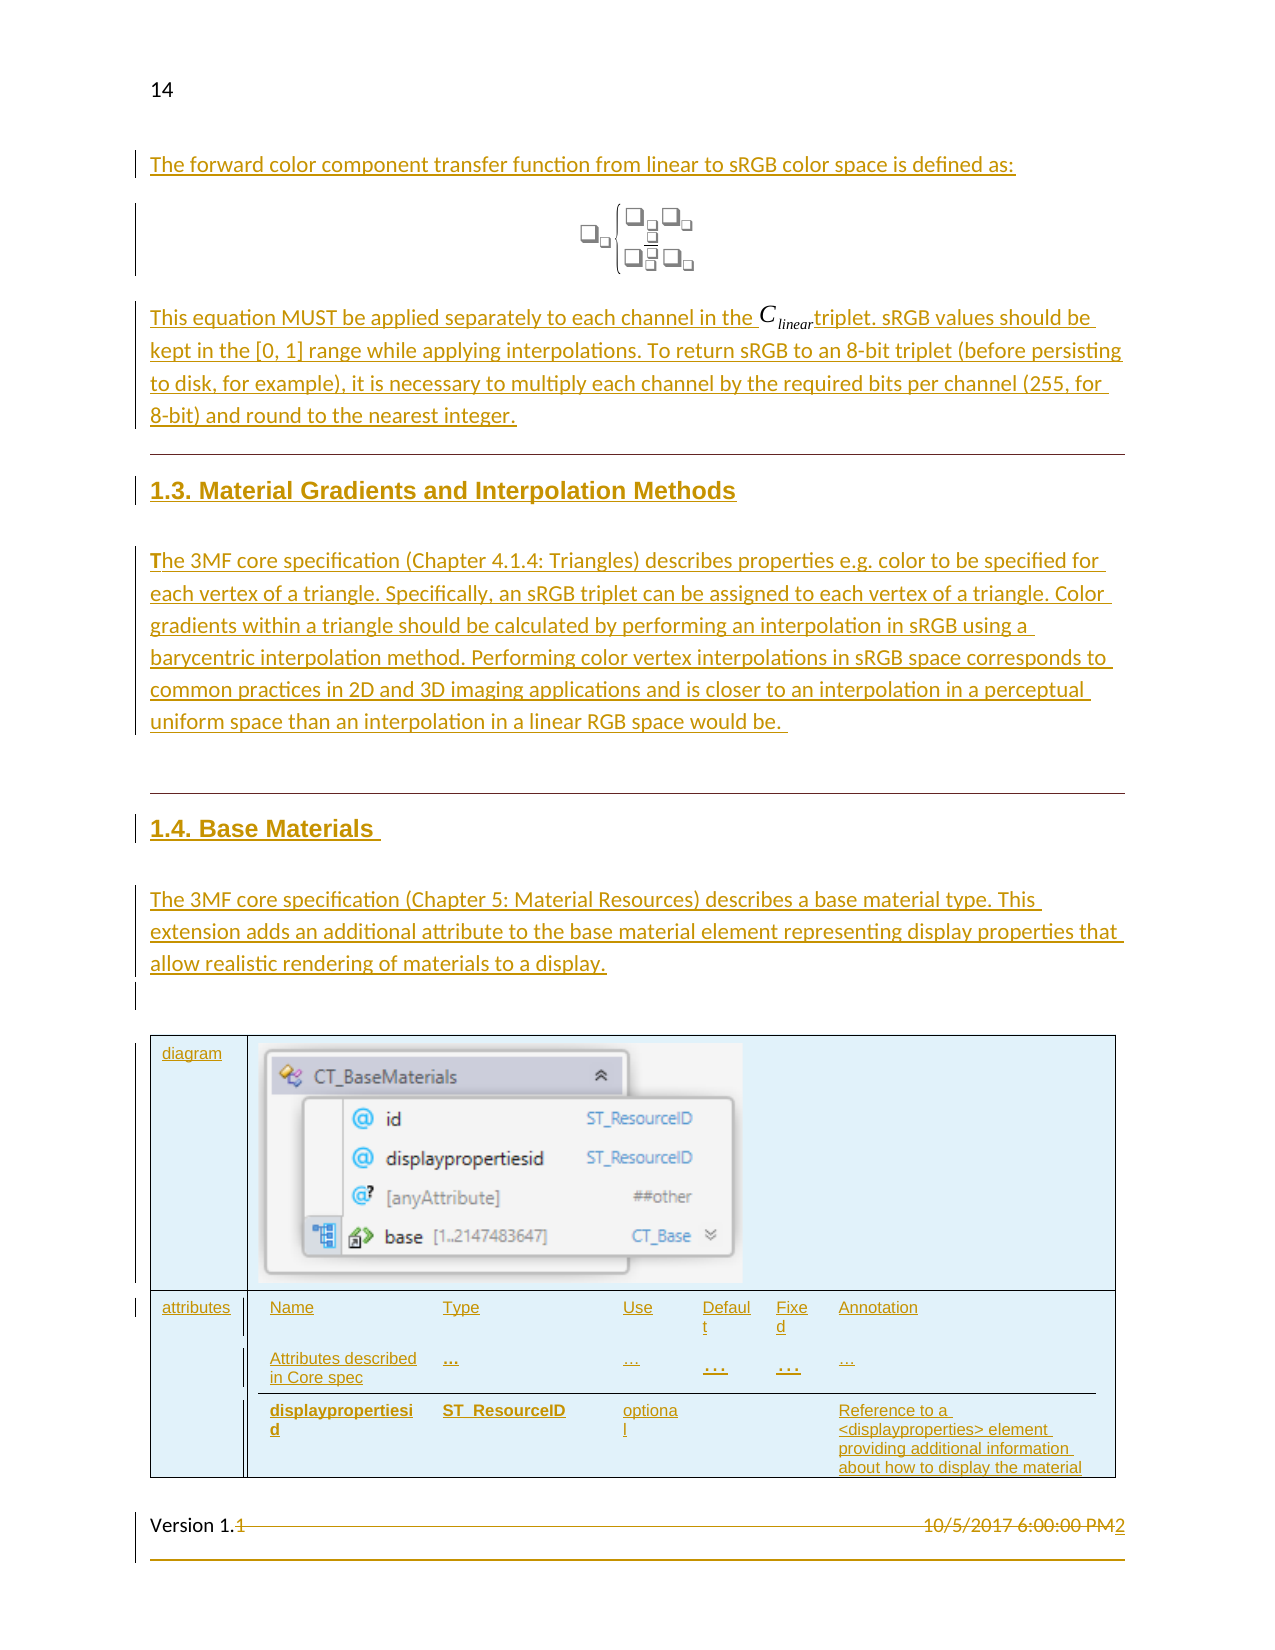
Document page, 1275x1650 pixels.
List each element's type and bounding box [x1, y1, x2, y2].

picture [258, 1043, 743, 1283]
